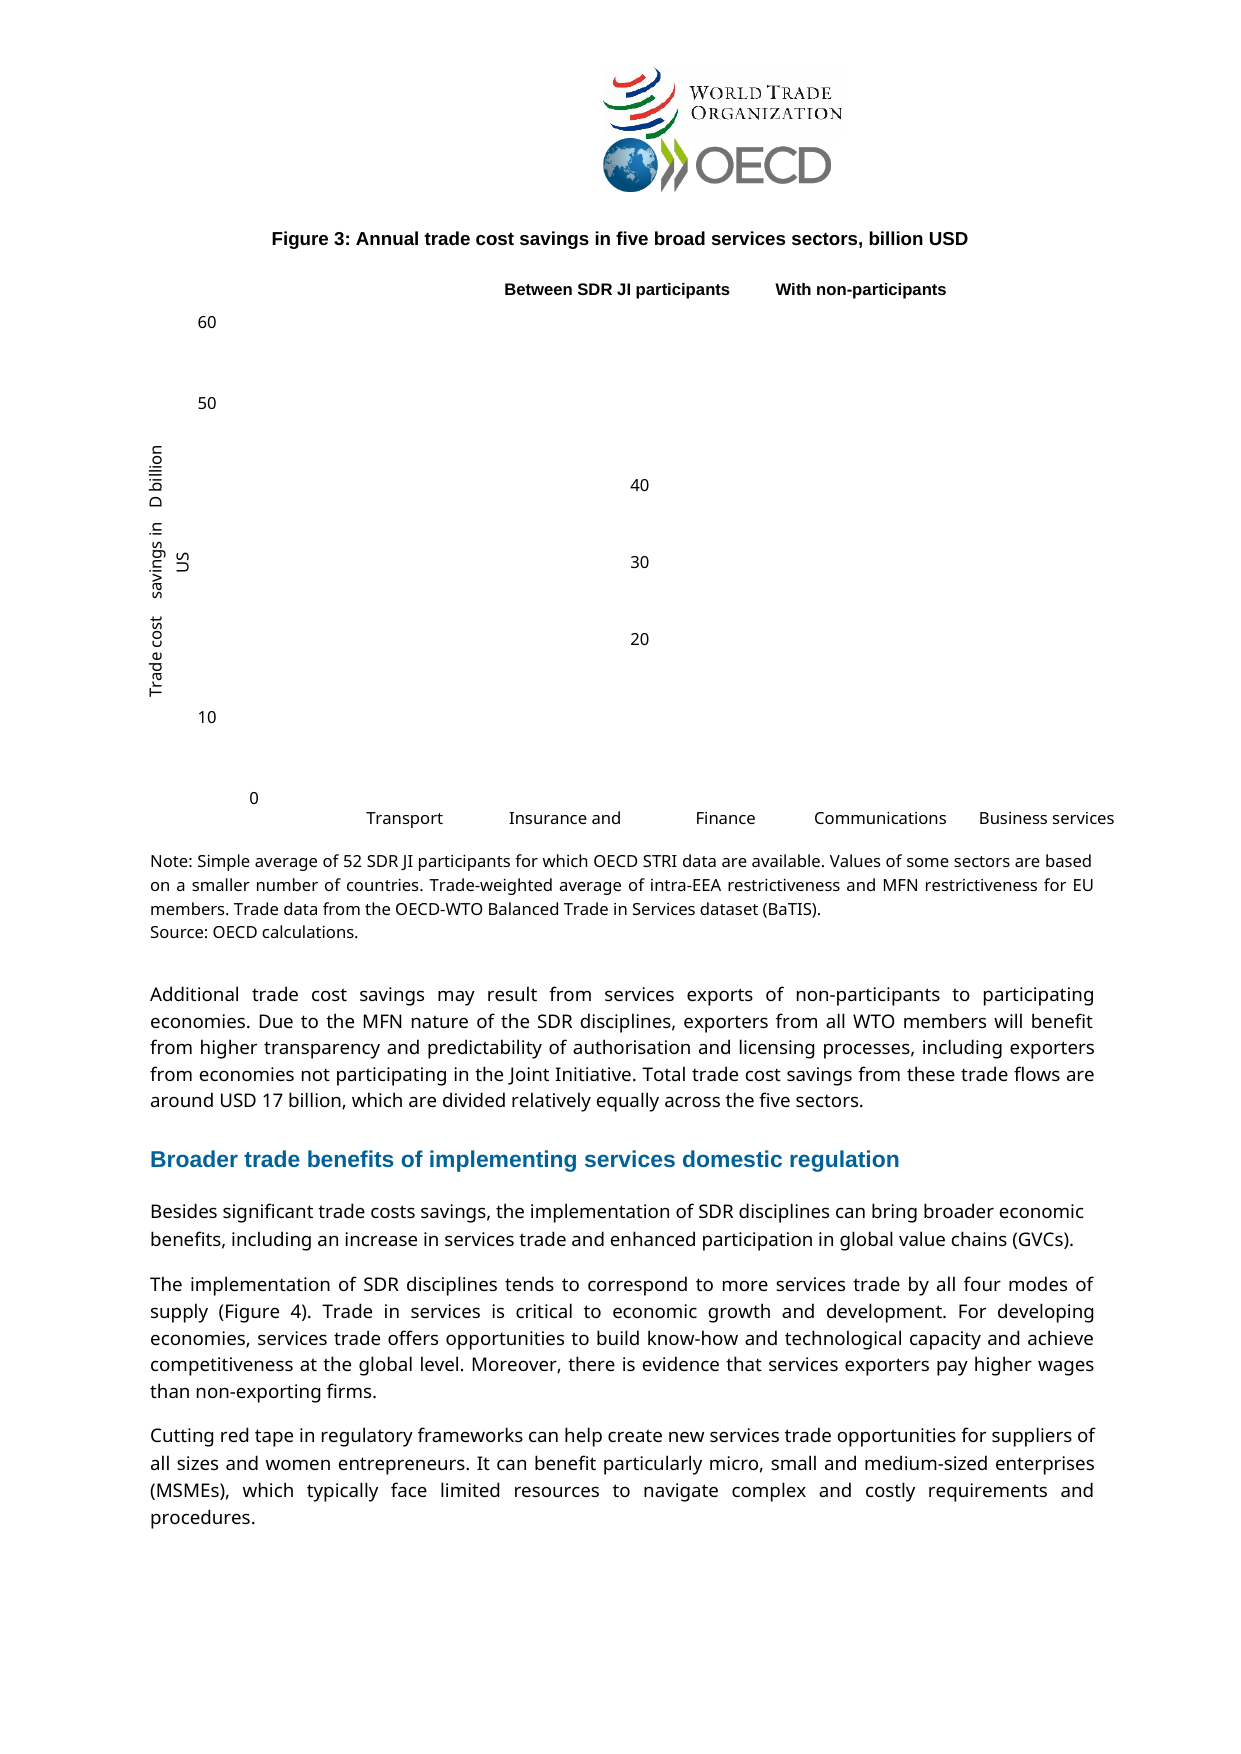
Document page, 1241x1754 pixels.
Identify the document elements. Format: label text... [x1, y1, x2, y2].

text 60 [197, 310, 1110, 333]
table_header Between SDR JI participants [270, 274, 752, 307]
table_header Finance [645, 781, 806, 836]
table_cell savings in US [139, 513, 620, 614]
text Source: OECD calculations. [150, 921, 1110, 944]
text Figure 3: Annual trade cost savings in five broad services sectors, billion USD [271, 227, 1110, 249]
table_cell 30 [620, 513, 1102, 614]
table_header Insurance and pension [485, 781, 645, 836]
text The implementation of SDR disciplines tends to correspond to more services trade by all four modes of supply (Figure 4). Trade in services is critical to economic growth and development. For developing economies, services trade offers opportunities to build know-how and technological capacity and achieve competitiveness at the global level. Moreover, there is evidence that services exporters pay higher wages than non-exporting firms. [150, 1271, 1095, 1404]
text 50 [197, 392, 1110, 414]
text Besides significant trade costs savings, the implementation of SDR disciplines can bring broader economic benefits, including an increase in services trade and enhanced participation in global value chains (GVCs). [150, 1198, 1095, 1251]
table_header With non-participants [752, 274, 1233, 307]
table_cell Trade cost [139, 614, 620, 700]
table_cell 20 [620, 614, 1102, 700]
text Note: Simple average of 52 SDR JI participants for which OECD STRI data are available. Values of some sectors are based on a smaller number of countries. Trade-weighted average of intra-EEA restrictiveness and MFN restrictiveness for EU members. Trade data from the OECD-WTO Balanced Trade in Services dataset (BaTIS). [150, 850, 1095, 920]
picture [603, 67, 842, 192]
table_header Communications [806, 781, 966, 836]
table_header Transport [324, 781, 485, 836]
table_header 0 [164, 781, 324, 836]
table_header D billion [139, 428, 620, 513]
text 10 [197, 705, 1110, 728]
text Additional trade cost savings may result from services exports of non-participants to participating economies. Due to the MFN nature of the SDR disciplines, exporters from all WTO members will benefit from higher transparency and predictability of authorisation and licensing processes, including exporters from economies not participating in the Joint Initiative. Total trade cost savings from these trade flows are around USD 17 billion, which are divided relatively equally across the five sectors. [150, 981, 1095, 1113]
text Broader trade benefits of implementing services domestic regulation [150, 1146, 1110, 1172]
text Cutting red tape in regulatory frameworks can help create new services trade opportunities for suppliers of all sizes and women entrepreneurs. It can benefit particularly micro, small and medium-sized enterprises (MSMEs), which typically face limited resources to navigate complex and costly requirements and procedures. [150, 1422, 1095, 1530]
table_header 40 [620, 428, 1102, 513]
table_header Business services [966, 781, 1127, 836]
